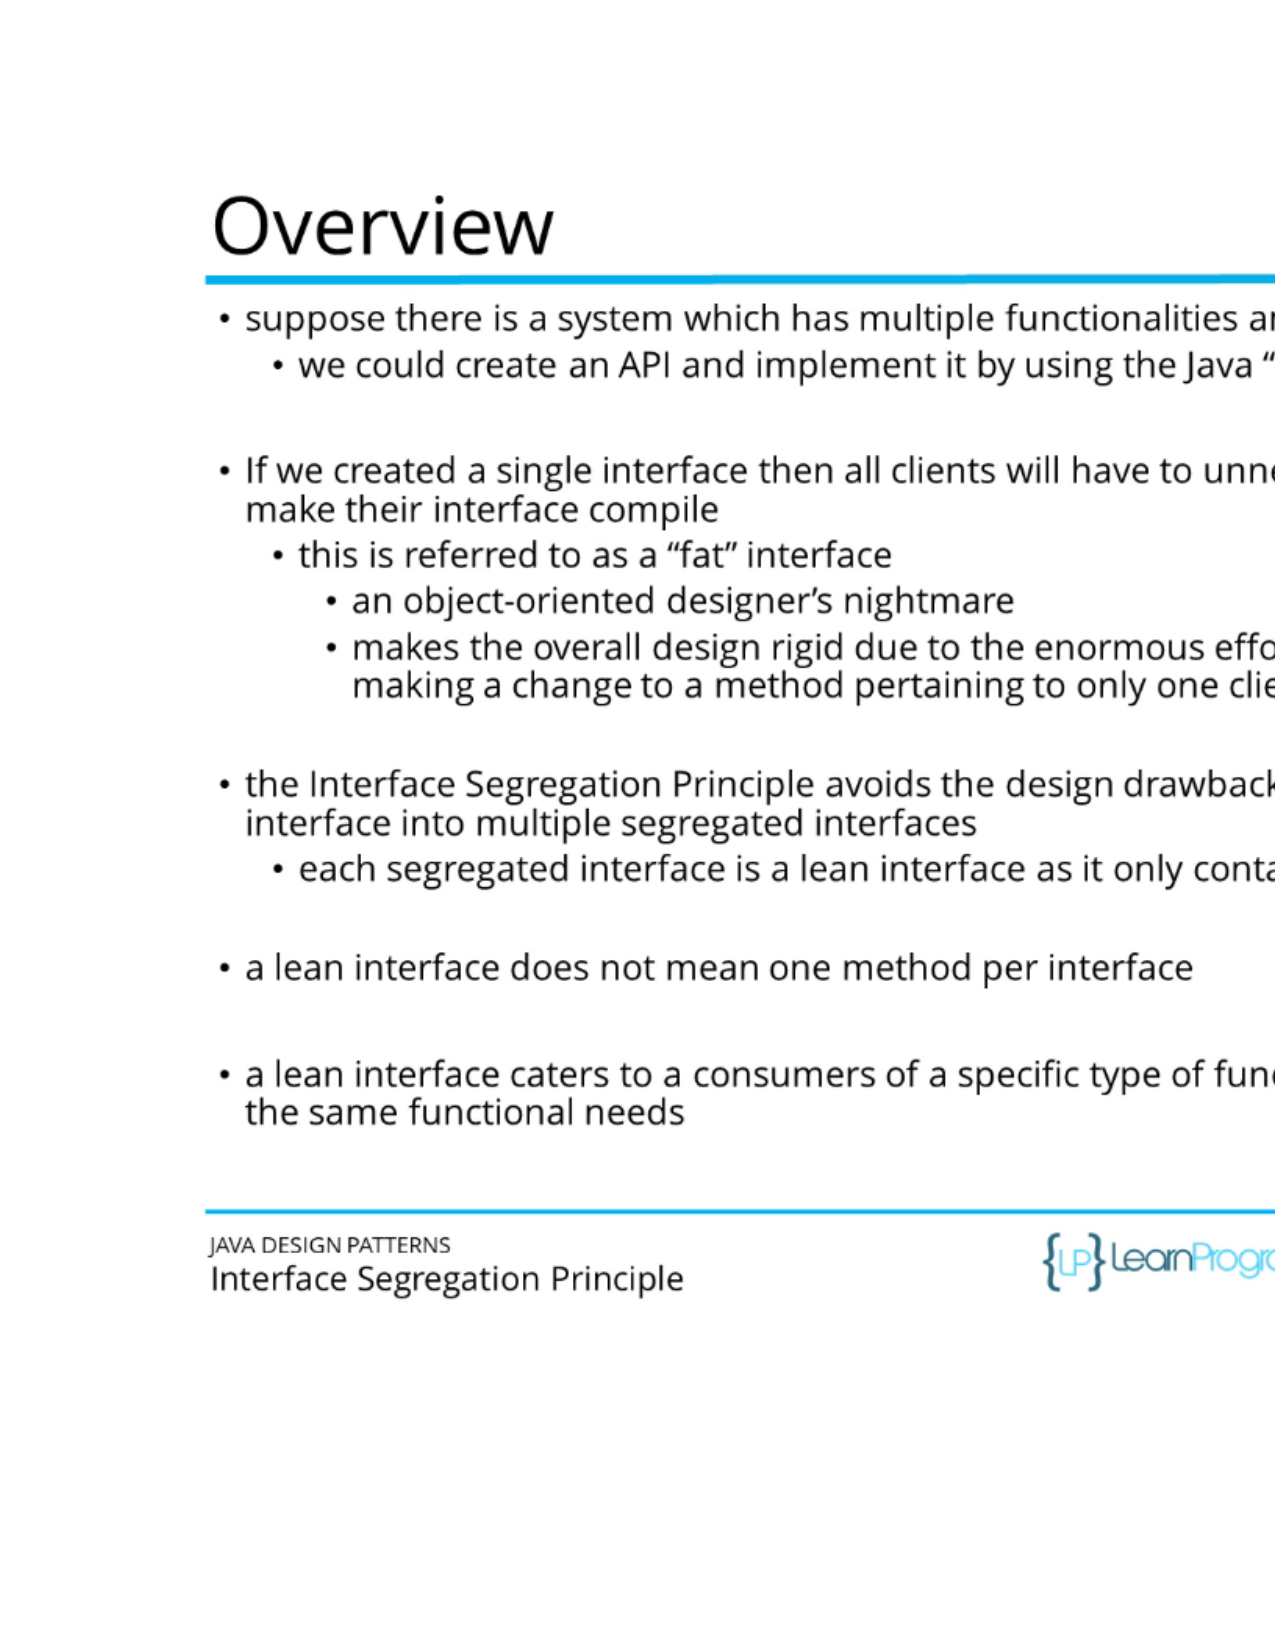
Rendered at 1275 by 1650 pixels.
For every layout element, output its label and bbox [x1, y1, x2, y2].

picture [150, 150, 1275, 1350]
